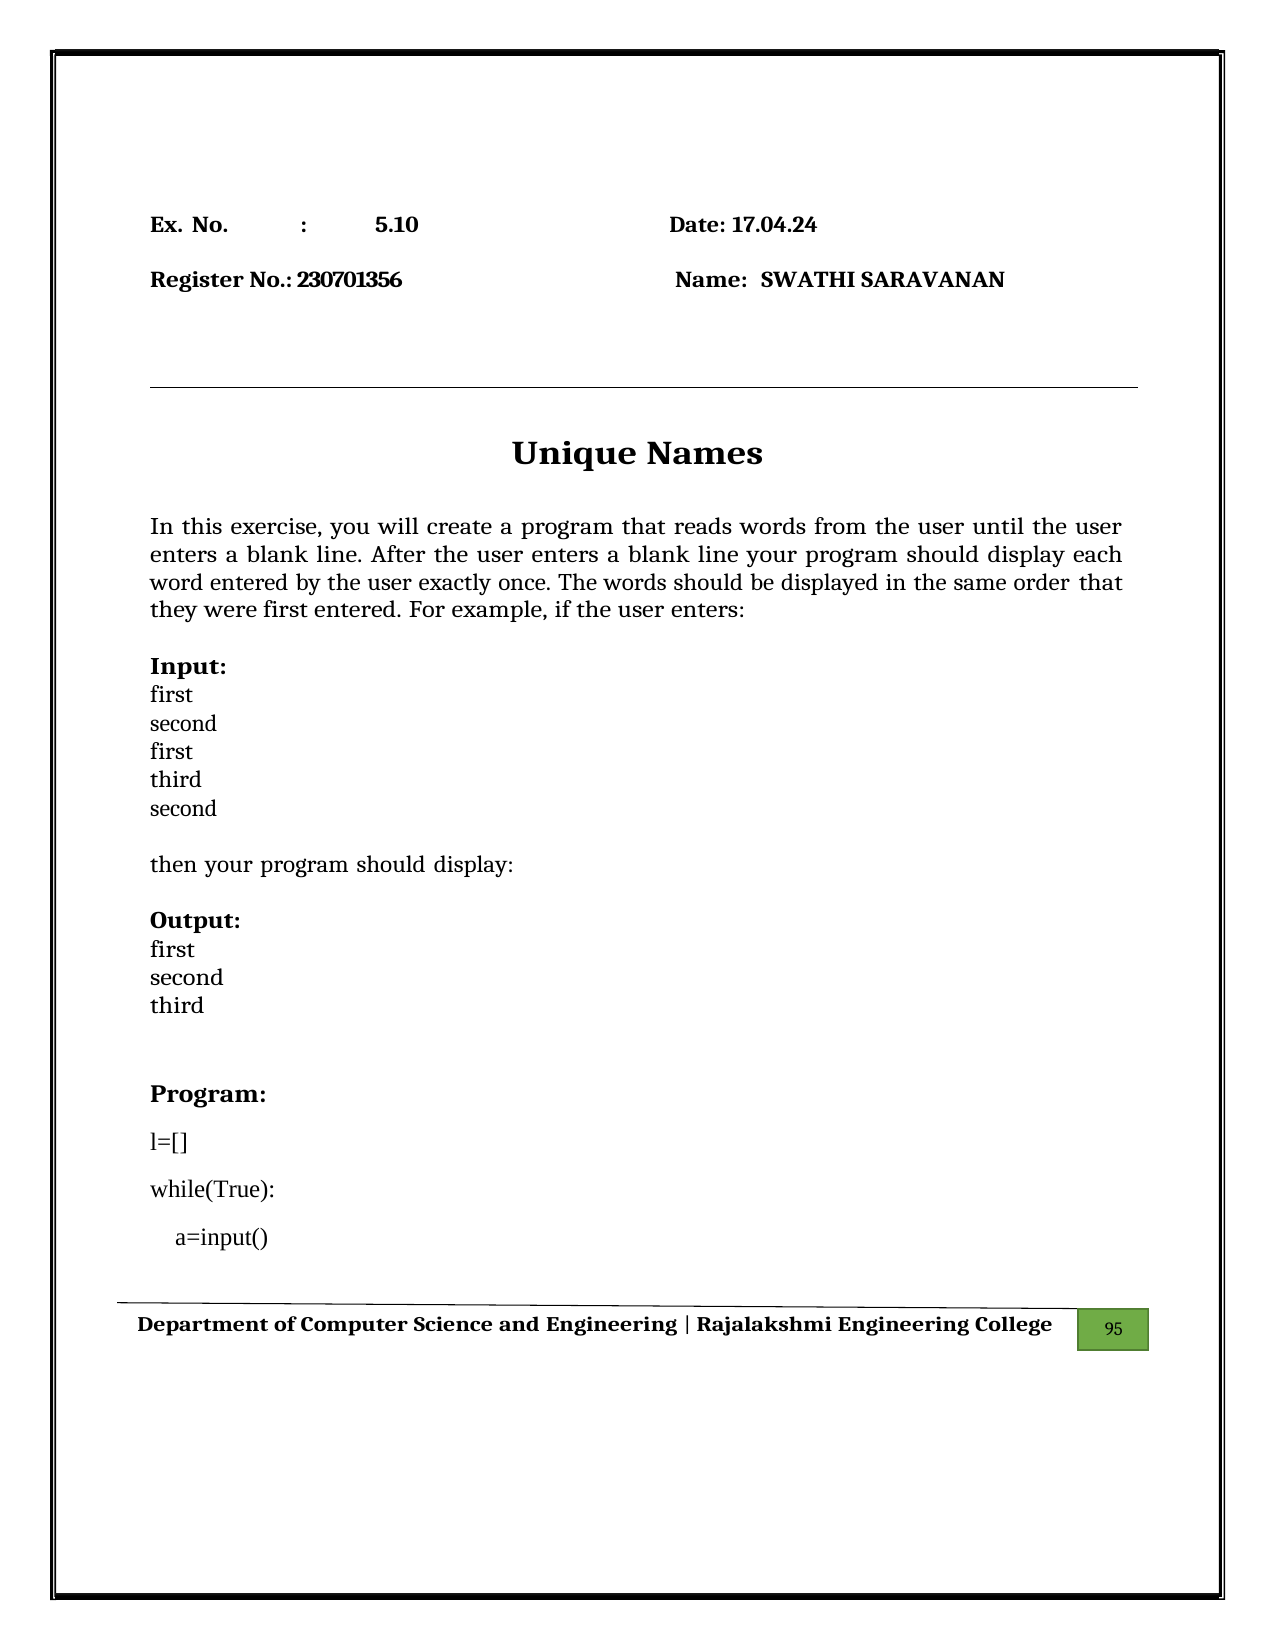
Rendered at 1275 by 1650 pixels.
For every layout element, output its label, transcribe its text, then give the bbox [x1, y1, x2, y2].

subtitle Input: [150, 653, 1137, 681]
picture [55, 49, 1219, 56]
text Program: [150, 1079, 1137, 1108]
text In this exercise, you will create a program that reads words from the user until the user enters a blank line. After the user enters a blank line your program should display each word entered by the user exactly once. The words should be displayed in the same order that they were first entered. For example, if the user enters: [150, 513, 1123, 624]
text while(True): a=input() [150, 1174, 277, 1251]
text l=[] [150, 1127, 1137, 1156]
text first second first third second [150, 681, 244, 822]
text Ex. No. : 5.10 Date: 17.04.24 [150, 211, 1137, 238]
text Output: first second third [150, 907, 250, 1020]
subtitle Unique Names [137, 434, 1137, 473]
picture [55, 1593, 1219, 1600]
text then your program should display: [150, 851, 1137, 878]
text Register No.: 230701356 Name: SWATHI SARAVANAN [150, 267, 1137, 293]
